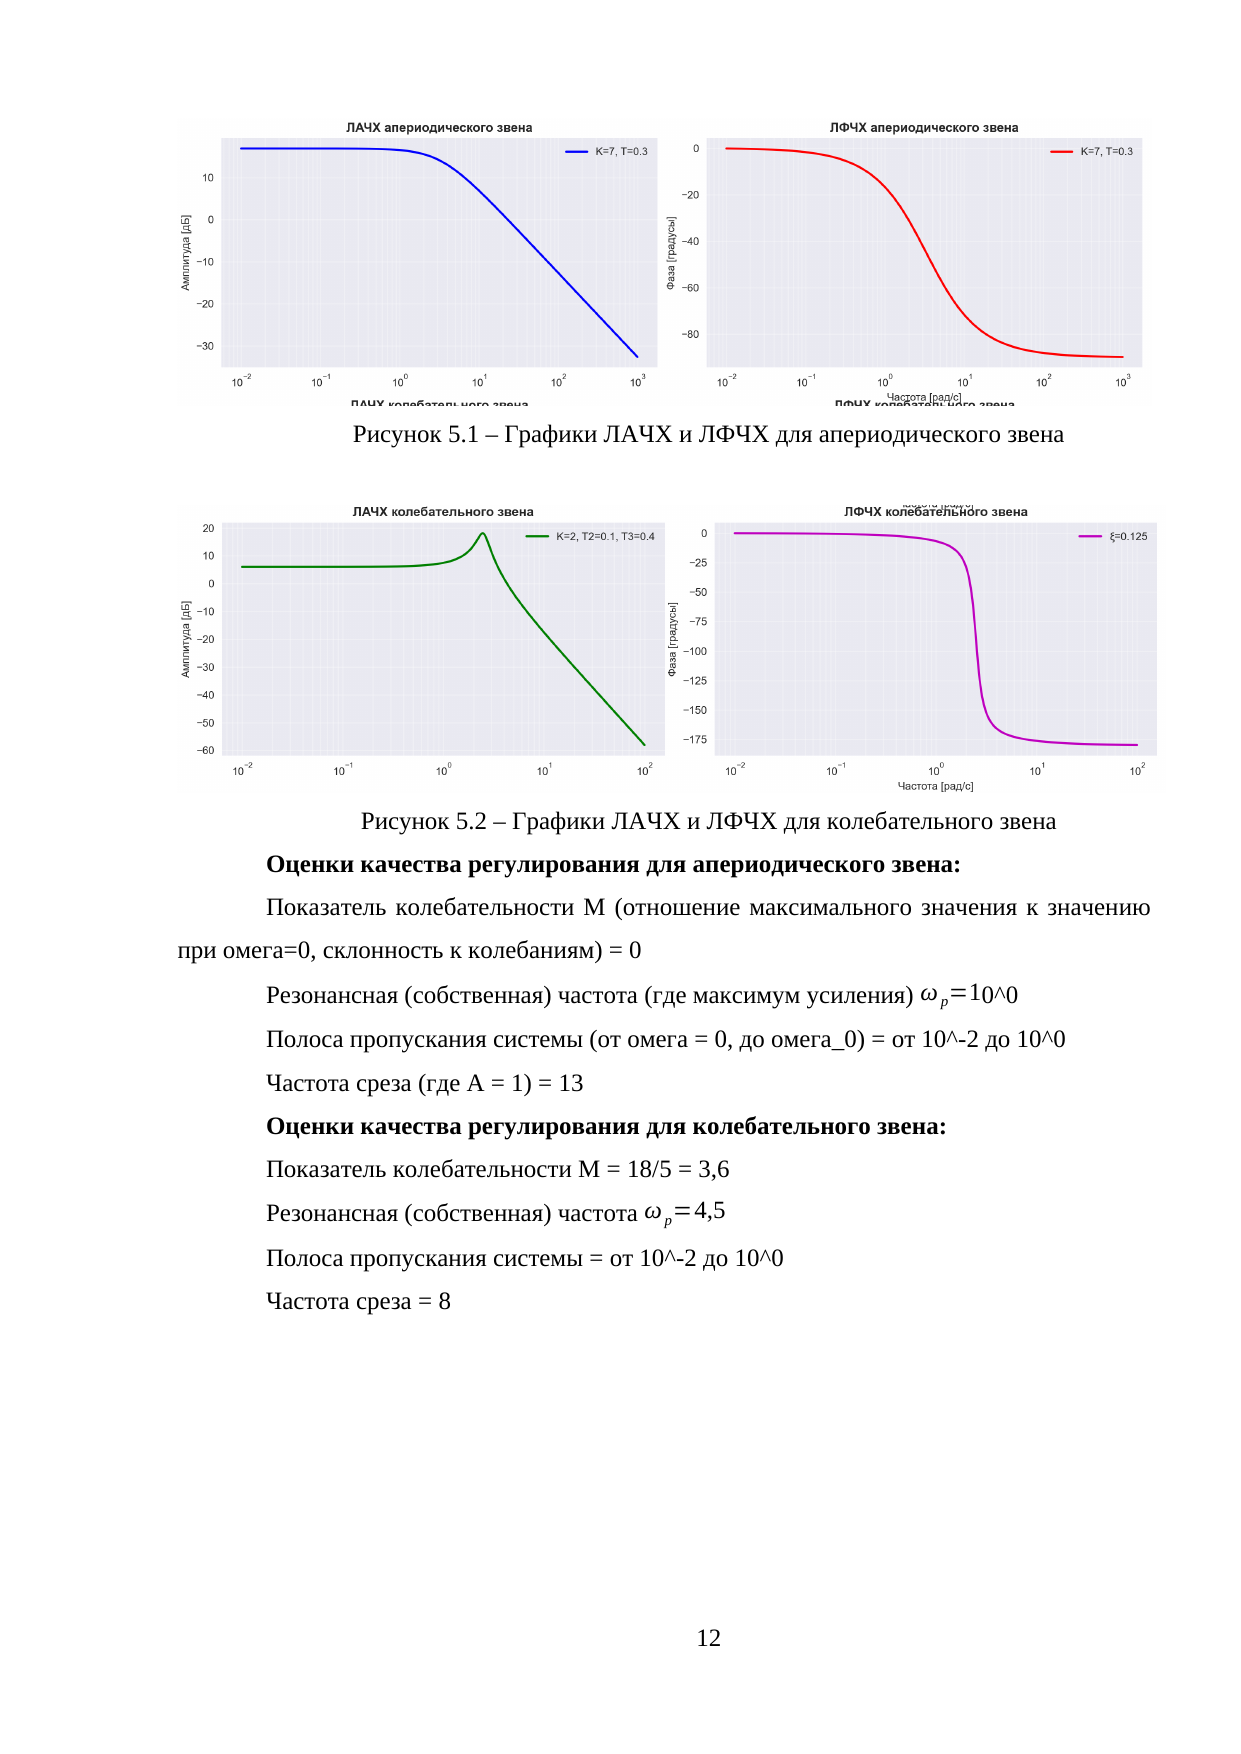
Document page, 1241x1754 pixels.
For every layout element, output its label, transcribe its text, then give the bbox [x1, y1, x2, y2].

text Частота среза = 8 [177, 1286, 1152, 1314]
text Полоса пропускания системы (от омега = 0, до омега_0) = от 10^-2 до 10^0 [177, 1024, 1152, 1053]
text Показатель колебательности М (отношение максимального значения к значению при омега=0, склонность к колебаниям) = 0 [177, 892, 1152, 964]
picture [177, 505, 1167, 793]
text Резонансная (собственная) частота (где максимум усиления) 0^0 [177, 979, 1152, 1010]
text Частота среза (где А = 1) = 13 [177, 1068, 1152, 1096]
text Полоса пропускания системы = от 10^-2 до 10^0 [177, 1243, 1152, 1271]
text Рисунок 5.1 – Графики ЛАЧХ и ЛФЧХ для апериодического звена [177, 419, 1152, 448]
text Резонансная (собственная) частота [177, 1197, 1152, 1228]
text Оценки качества регулирования для апериодического звена: [177, 849, 1152, 878]
text Рисунок 5.2 – Графики ЛАЧХ и ЛФЧХ для колебательного звена [177, 806, 1152, 835]
picture [177, 118, 1152, 406]
text Оценки качества регулирования для колебательного звена: [177, 1111, 1152, 1139]
text Показатель колебательности М = 18/5 = 3,6 [177, 1154, 1152, 1183]
